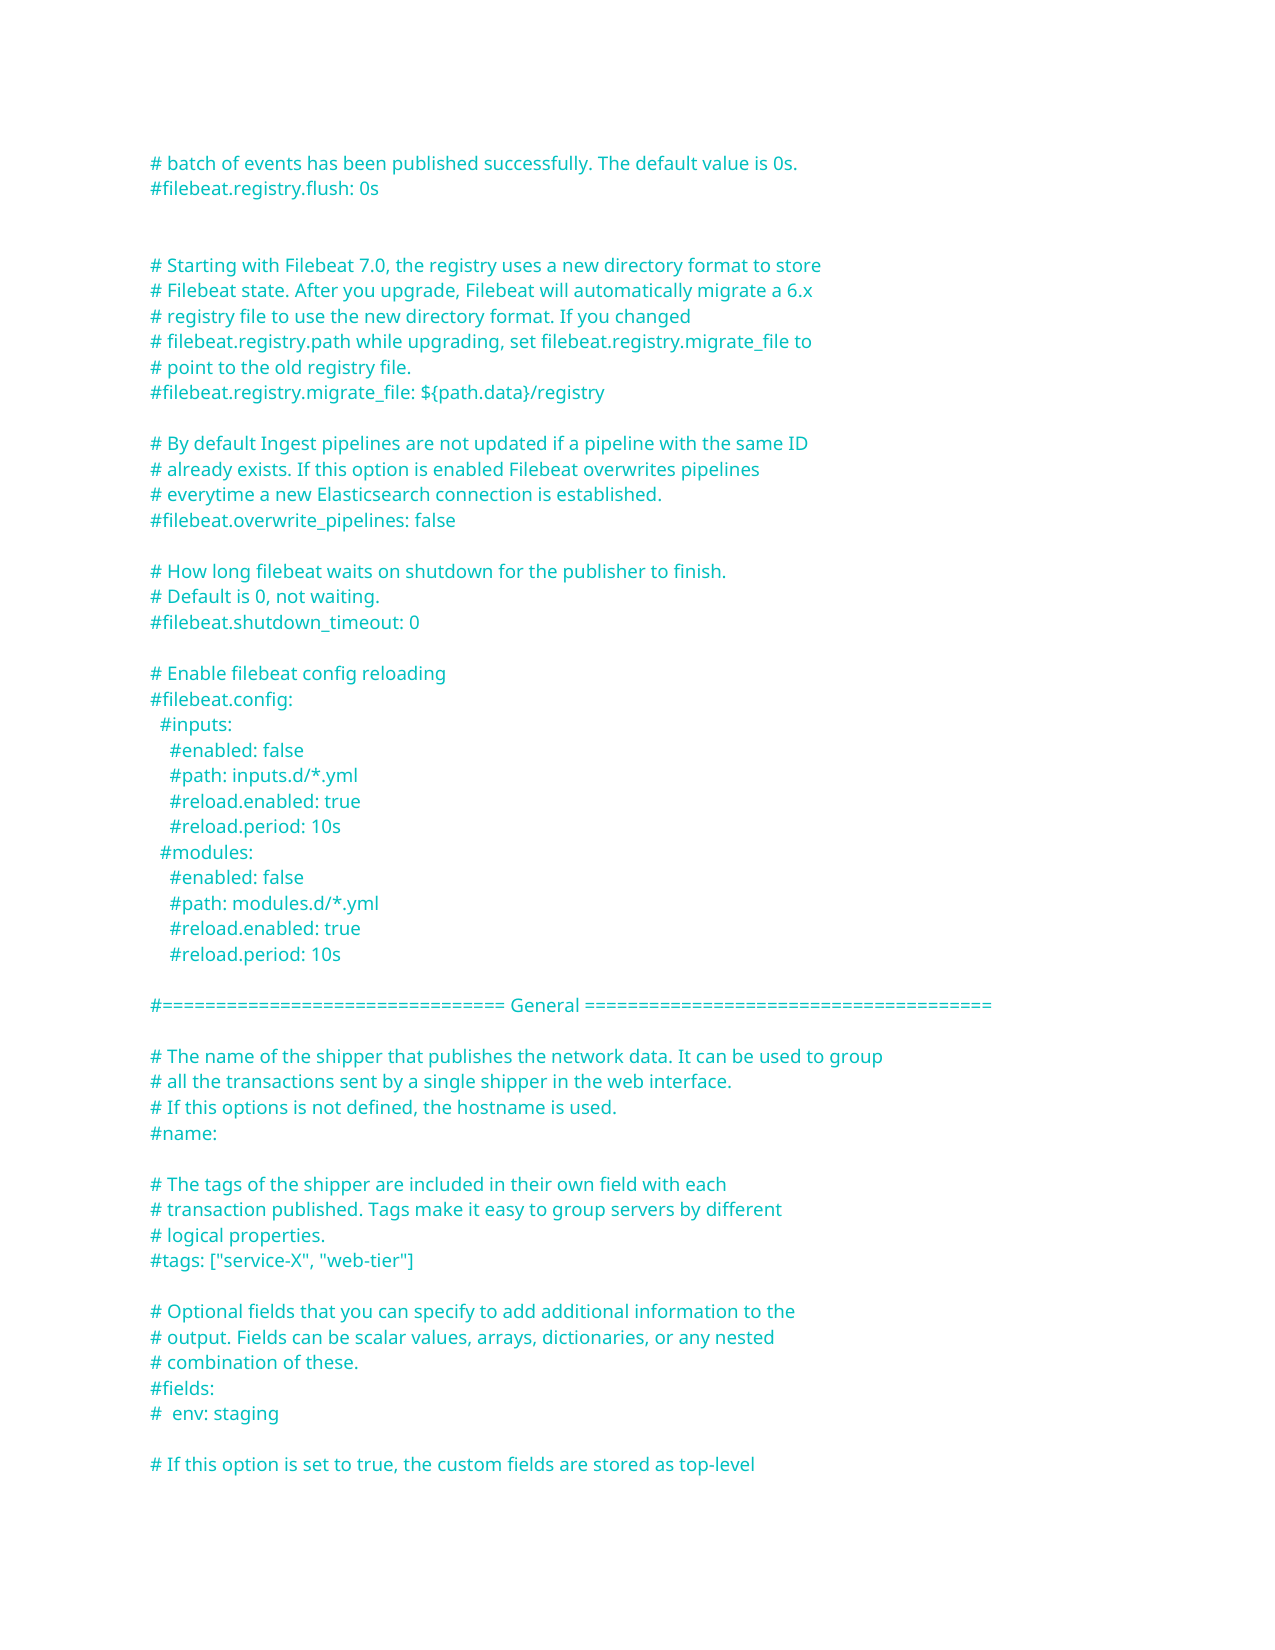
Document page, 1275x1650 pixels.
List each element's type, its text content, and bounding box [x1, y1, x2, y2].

text # Optional fields that you can specify to add additional information to the [150, 1298, 1125, 1324]
text #path: inputs.d/*.yml [150, 762, 1125, 788]
text #================================ General ====================================== [150, 992, 1125, 1018]
text # Filebeat state. After you upgrade, Filebeat will automatically migrate a 6.x [150, 278, 1125, 303]
text #reload.enabled: true [150, 788, 1125, 813]
text #path: modules.d/*.yml [150, 890, 1125, 916]
text # point to the old registry file. [150, 354, 1125, 380]
text #reload.enabled: true [150, 916, 1125, 941]
text #enabled: false [150, 864, 1125, 890]
text #tags: ["service-X", "web-tier"] [150, 1247, 1125, 1273]
text # The name of the shipper that publishes the network data. It can be used to group [150, 1043, 1125, 1069]
text # How long filebeat waits on shutdown for the publisher to finish. [150, 558, 1125, 584]
text # env: staging [150, 1401, 1125, 1426]
text # filebeat.registry.path while upgrading, set filebeat.registry.migrate_file to [150, 329, 1125, 354]
text #filebeat.config: [150, 686, 1125, 711]
text #enabled: false [150, 737, 1125, 762]
text #inputs: [150, 711, 1125, 737]
text # logical properties. [150, 1222, 1125, 1247]
text #filebeat.overwrite_pipelines: false [150, 507, 1125, 533]
text #reload.period: 10s [150, 813, 1125, 839]
text #modules: [150, 839, 1125, 864]
text #name: [150, 1120, 1125, 1145]
text # The tags of the shipper are included in their own field with each [150, 1171, 1125, 1196]
text # By default Ingest pipelines are not updated if a pipeline with the same ID [150, 431, 1125, 456]
text # batch of events has been published successfully. The default value is 0s. [150, 150, 1125, 176]
text # all the transactions sent by a single shipper in the web interface. [150, 1069, 1125, 1094]
text # Enable filebeat config reloading [150, 660, 1125, 686]
text # output. Fields can be scalar values, arrays, dictionaries, or any nested [150, 1324, 1125, 1349]
text # If this options is not defined, the hostname is used. [150, 1094, 1125, 1120]
text #reload.period: 10s [150, 941, 1125, 967]
text # everytime a new Elasticsearch connection is established. [150, 482, 1125, 507]
text # If this option is set to true, the custom fields are stored as top-level [150, 1452, 1125, 1477]
text # combination of these. [150, 1349, 1125, 1375]
text #filebeat.registry.flush: 0s [150, 176, 1125, 201]
text # Starting with Filebeat 7.0, the registry uses a new directory format to store [150, 252, 1125, 278]
text # registry file to use the new directory format. If you changed [150, 303, 1125, 329]
text #fields: [150, 1375, 1125, 1401]
text #filebeat.shutdown_timeout: 0 [150, 609, 1125, 635]
text # Default is 0, not waiting. [150, 584, 1125, 609]
text # already exists. If this option is enabled Filebeat overwrites pipelines [150, 456, 1125, 482]
text # transaction published. Tags make it easy to group servers by different [150, 1196, 1125, 1222]
text #filebeat.registry.migrate_file: ${path.data}/registry [150, 380, 1125, 405]
